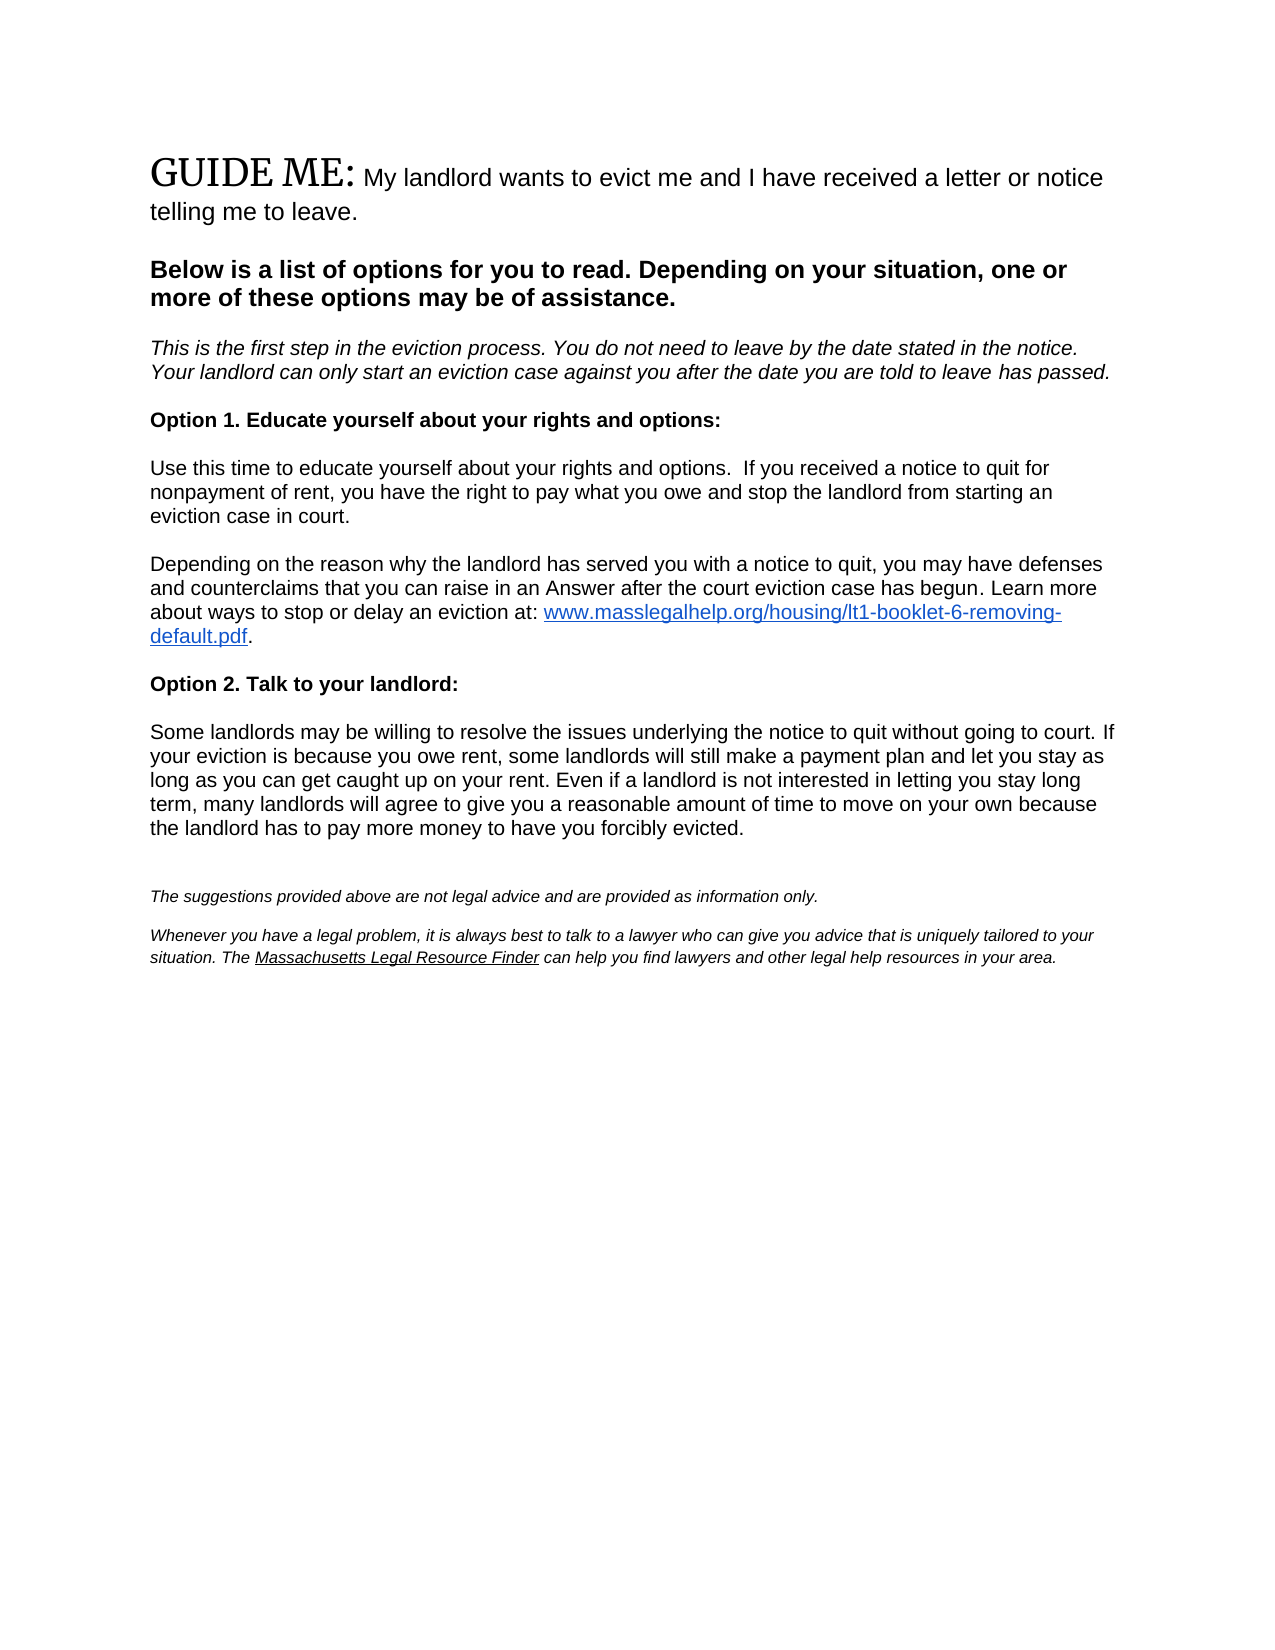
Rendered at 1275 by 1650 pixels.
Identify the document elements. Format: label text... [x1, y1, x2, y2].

text The suggestions provided above are not legal advice and are provided as information only. [150, 887, 1125, 906]
text Depending on the reason why the landlord has served you with a notice to quit, you may have defenses and counterclaims that you can raise in an Answer after the court eviction case has begun. Learn more about ways to stop or delay an eviction at: www.masslegalhelp.org/housing/lt1-booklet-6-removing-default.pdf. [150, 552, 1125, 648]
text Option 1. Educate yourself about your rights and options: [150, 408, 1125, 432]
text This is the first step in the eviction process. You do not need to leave by the date stated in the notice. Your landlord can only start an eviction case against you after the date you are told to leave has passed. [150, 336, 1125, 384]
text Whenever you have a legal problem, it is always best to talk to a lawyer who can give you advice that is uniquely tailored to your situation. The Massachusetts Legal Resource Finder can help you find lawyers and other legal help resources in your area. [150, 926, 1125, 967]
text Option 2. Talk to your landlord: [150, 672, 1125, 696]
text Use this time to educate yourself about your rights and options. If you received a notice to quit for nonpayment of rent, you have the right to pay what you owe and stop the landlord from starting an eviction case in court. [150, 456, 1125, 528]
text Below is a list of options for you to read. Depending on your situation, one or more of these options may be of assistance. [150, 255, 1125, 312]
text Some landlords may be willing to resolve the issues underlying the notice to quit without going to court. If your eviction is because you owe rent, some landlords will still make a payment plan and let you stay as long as you can get caught up on your rent. Even if a landlord is not interested in letting you stay long term, many landlords will agree to give you a reasonable amount of time to move on your own because the landlord has to pay more money to have you forcibly evicted. [150, 719, 1125, 839]
text GUIDE ME: My landlord wants to evict me and I have received a letter or notice telling me to leave. [150, 150, 1125, 226]
